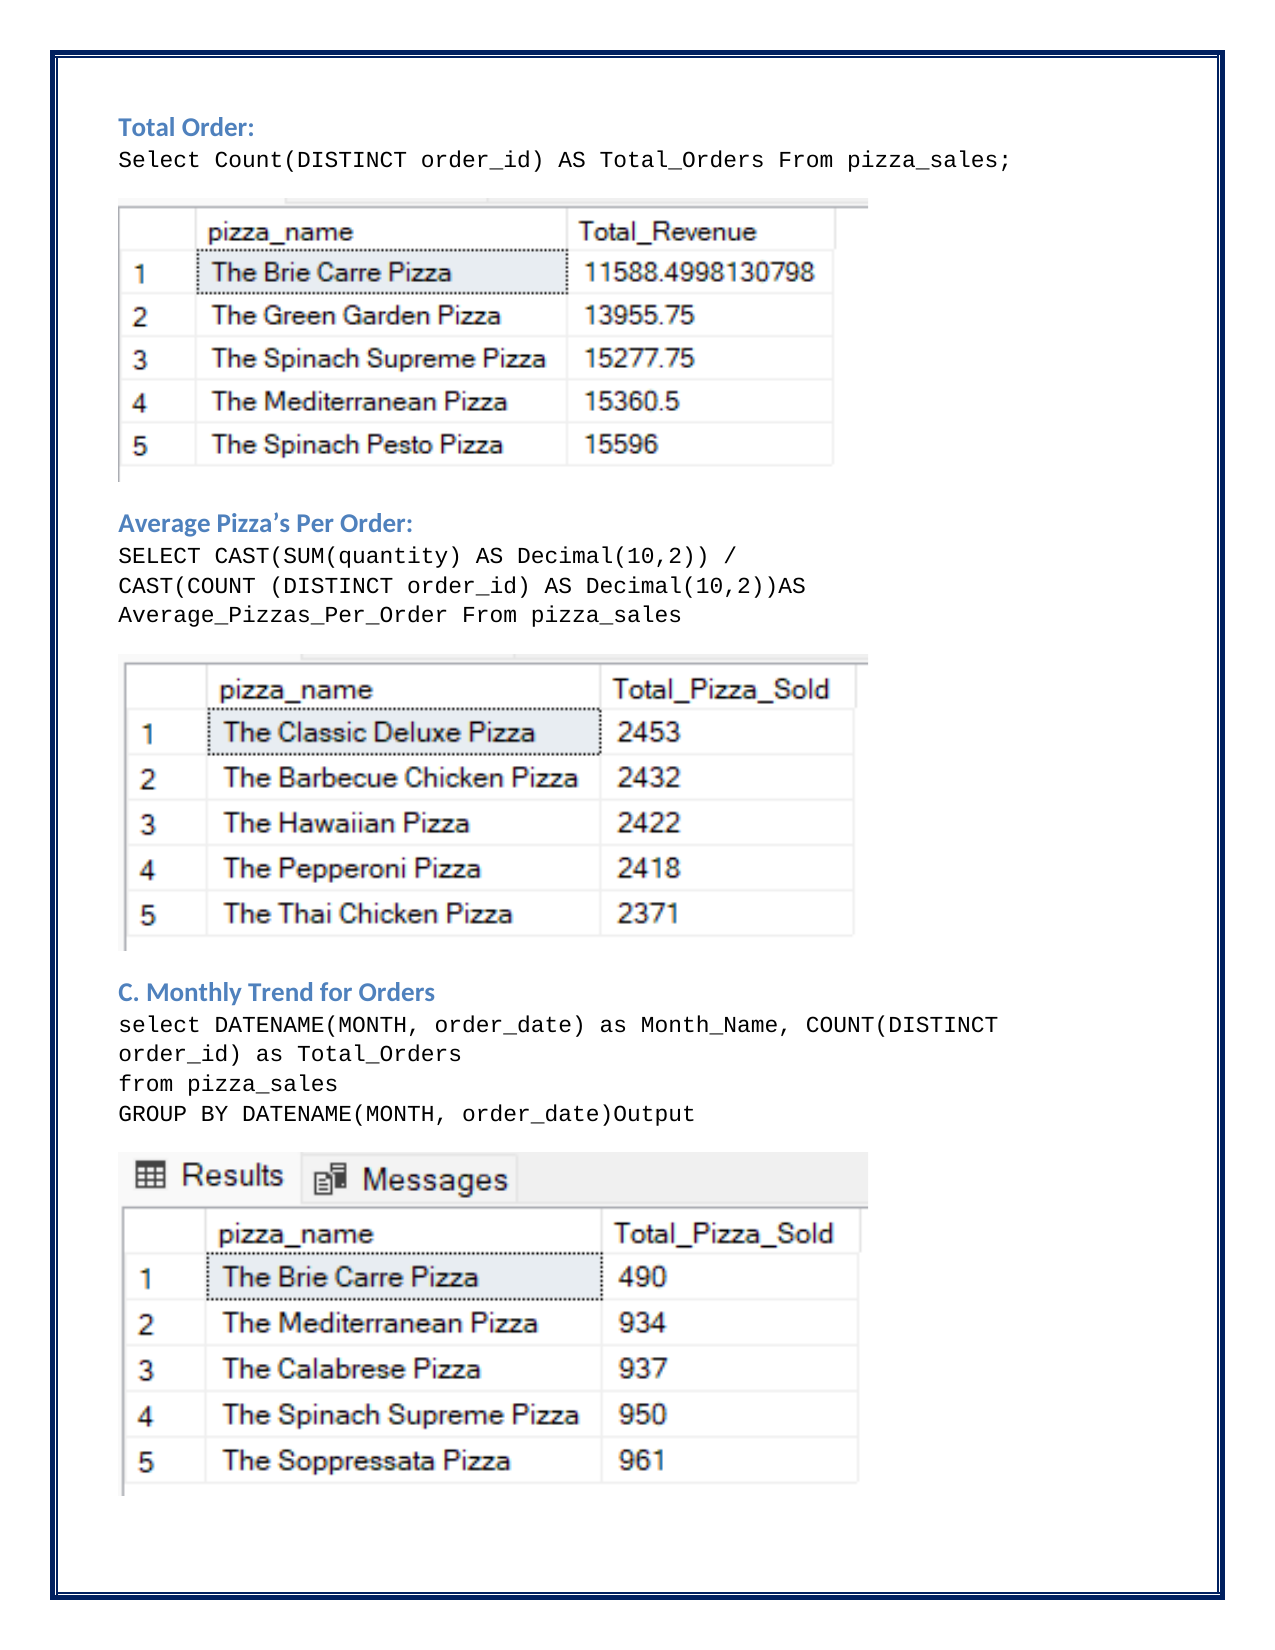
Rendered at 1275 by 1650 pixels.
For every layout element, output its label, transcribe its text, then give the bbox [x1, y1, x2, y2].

text SELECT CAST(SUM(quantity) AS Decimal(10,2)) / CAST(COUNT (DISTINCT order_id) AS Decimal(10,2))AS Average_Pizzas_Per_Order From pizza_sales [118, 544, 1088, 630]
picture [118, 654, 869, 951]
subtitle C. Monthly Trend for Orders [118, 975, 1088, 1008]
picture [118, 1152, 869, 1496]
subtitle Total Order: [118, 110, 1088, 143]
text Select Count(DISTINCT order_id) AS Total_Orders From pizza_sales; [118, 148, 1088, 174]
picture [118, 198, 869, 482]
subtitle Average Pizza’s Per Order: [118, 506, 1088, 539]
text select DATENAME(MONTH, order_date) as Month_Name, COUNT(DISTINCT order_id) as Total_Orders from pizza_sales GROUP BY DATENAME(MONTH, order_date)Output [118, 1013, 1088, 1128]
